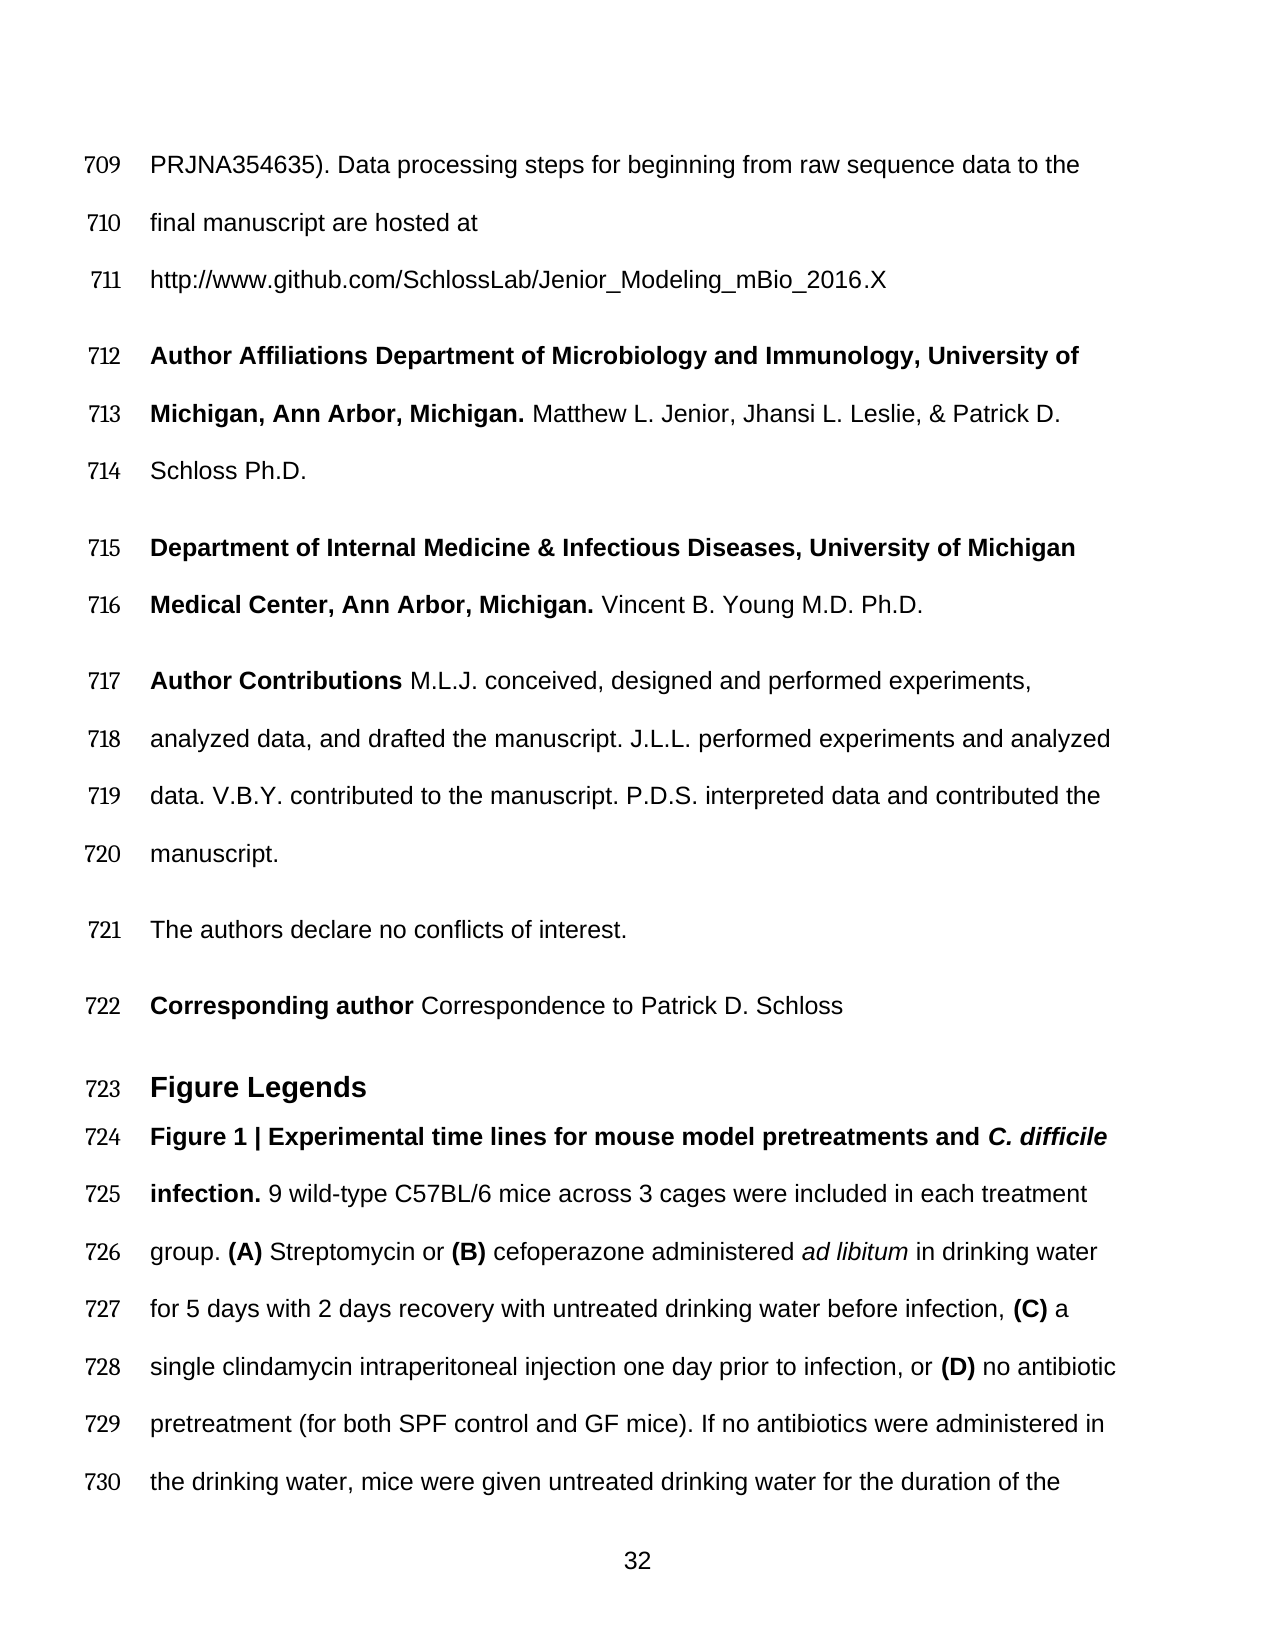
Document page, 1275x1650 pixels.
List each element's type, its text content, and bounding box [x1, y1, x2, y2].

text The authors declare no conflicts of interest. [150, 915, 1125, 944]
text Author Contributions M.L.J. conceived, designed and performed experiments, analyzed data, and drafted the manuscript. J.L.L. performed experiments and analyzed data. V.B.Y. contributed to the manuscript. P.D.S. interpreted data and contributed the manuscript. [150, 666, 1125, 867]
text Corresponding author Correspondence to Patrick D. Schloss [150, 991, 1125, 1020]
text Author Affiliations Department of Microbiology and Immunology, University of Michigan, Ann Arbor, Michigan. Matthew L. Jenior, Jhansi L. Leslie, & Patrick D. Schloss Ph.D. [150, 341, 1125, 485]
subtitle Figure Legends [150, 1069, 1125, 1103]
text Department of Internal Medicine & Infectious Diseases, University of Michigan Medical Center, Ann Arbor, Michigan. Vincent B. Young M.D. Ph.D. [150, 532, 1125, 619]
